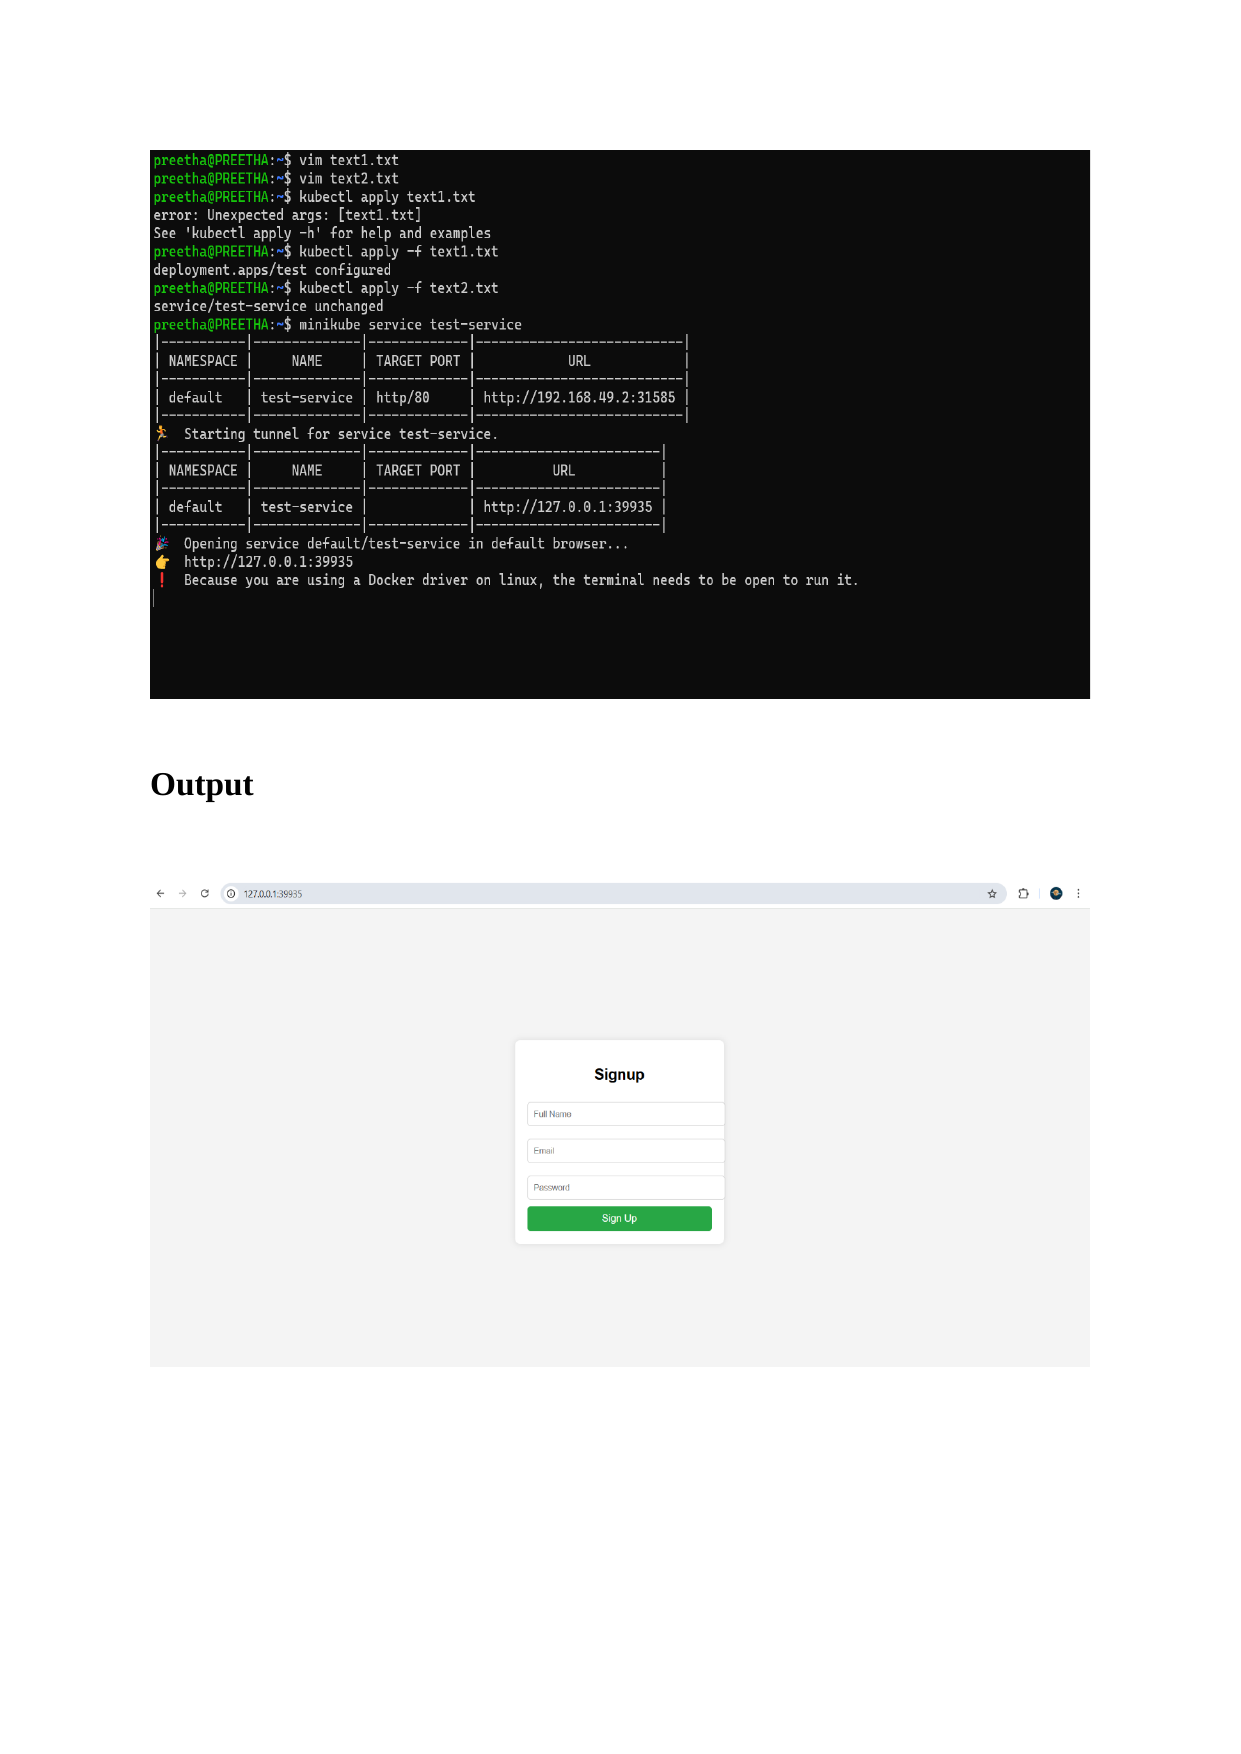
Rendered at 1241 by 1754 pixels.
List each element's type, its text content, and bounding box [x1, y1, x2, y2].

picture [150, 150, 1091, 699]
text Output [150, 764, 1090, 803]
picture [150, 880, 1090, 1367]
